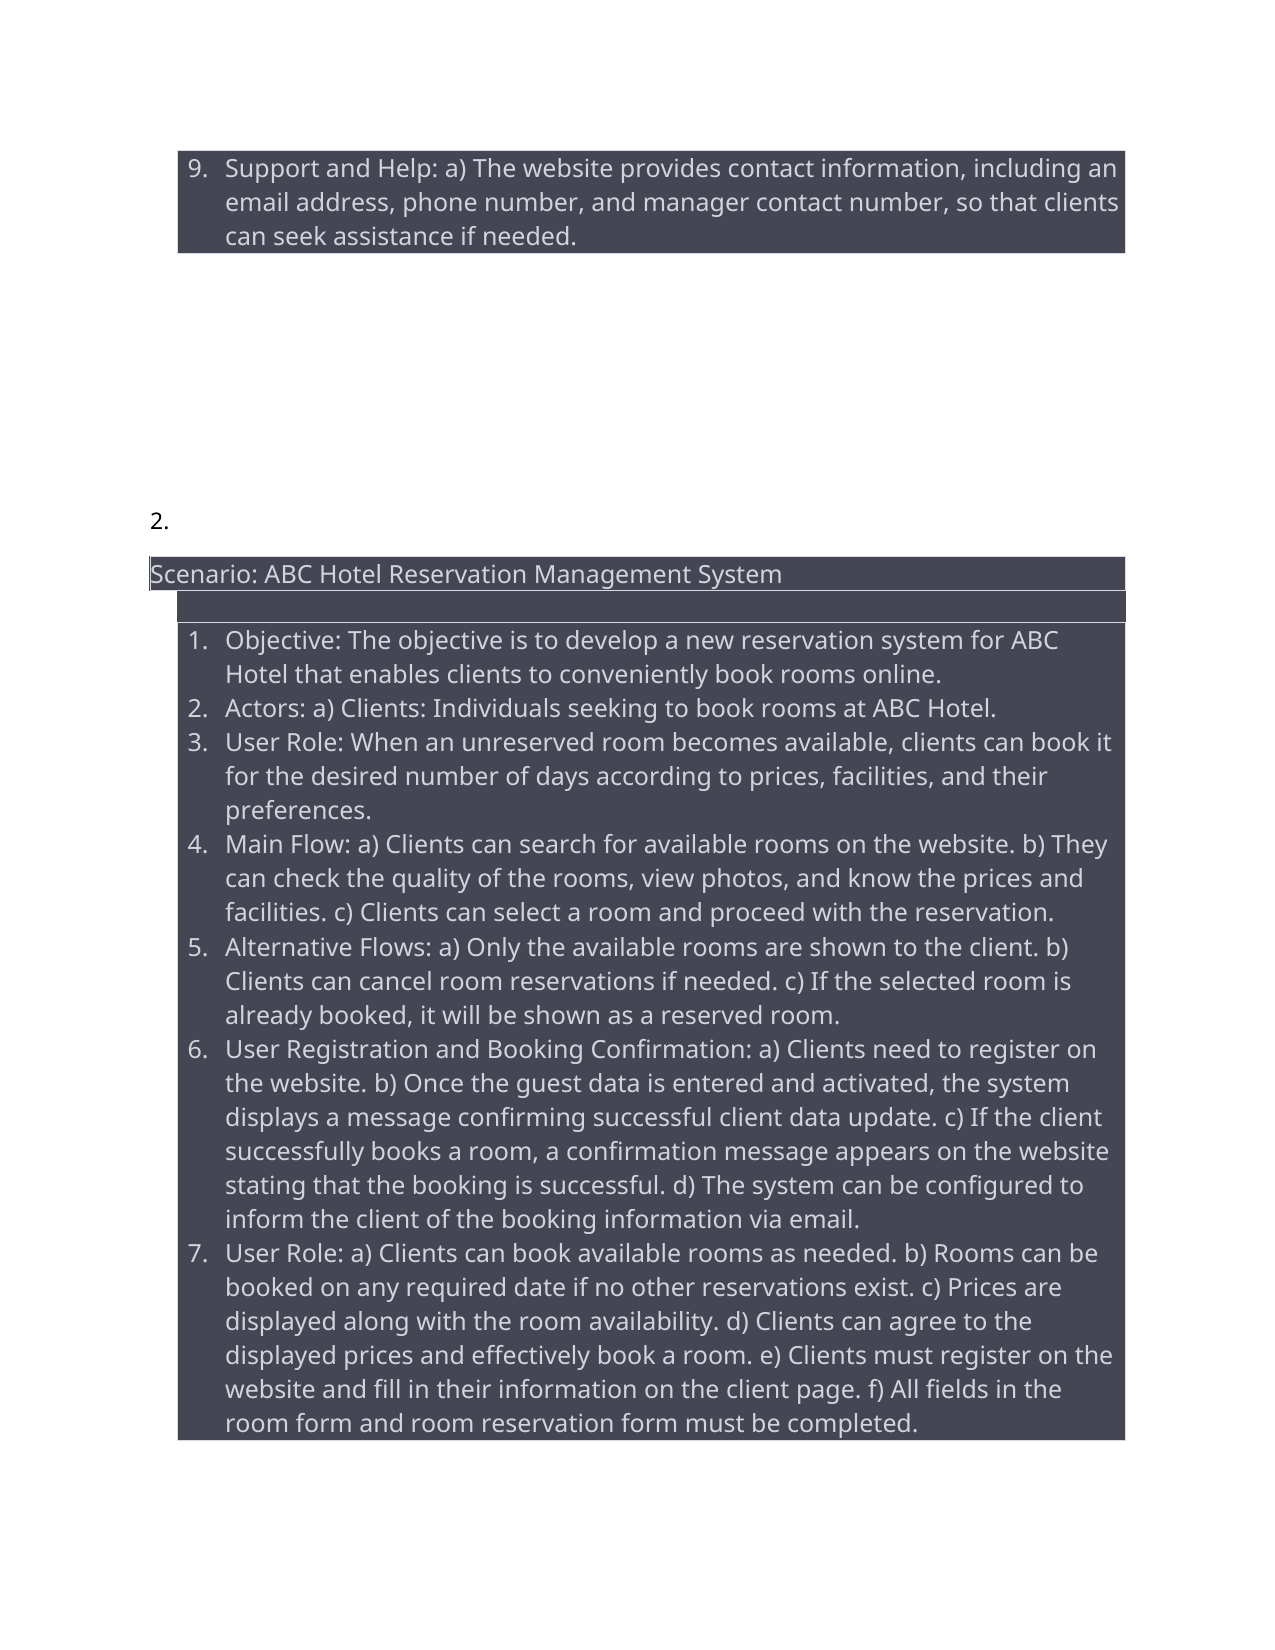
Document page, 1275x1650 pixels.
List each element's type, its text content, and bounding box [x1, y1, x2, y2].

list Main Flow: a) Clients can search for available rooms on the website. b) They can check the quality of the rooms, view photos, and know the prices and facilities. c) Clients can select a room and proceed with the reservation. [178, 826, 1125, 929]
list User Role: When an unreserved room becomes available, clients can book it for the desired number of days according to prices, facilities, and their preferences. [178, 724, 1125, 826]
list Support and Help: a) The website provides contact information, including an email address, phone number, and manager contact number, so that clients can seek assistance if needed. [178, 151, 1125, 253]
list Actors: a) Clients: Individuals seeking to book rooms at ABC Hotel. [178, 690, 1125, 724]
list Alternative Flows: a) Only the available rooms are shown to the client. b) Clients can cancel room reservations if needed. c) If the selected room is already booked, it will be shown as a reserved room. [178, 929, 1125, 1031]
list Objective: The objective is to develop a new reservation system for ABC Hotel that enables clients to conveniently book rooms online. [178, 623, 1125, 690]
list User Registration and Booking Confirmation: a) Clients need to register on the website. b) Once the guest data is entered and activated, the system displays a message confirming successful client data update. c) If the client successfully books a room, a confirmation message appears on the website stating that the booking is successful. d) The system can be configured to inform the client of the booking information via email. [178, 1031, 1125, 1235]
text 2. [150, 505, 1125, 537]
list User Role: a) Clients can book available rooms as needed. b) Rooms can be booked on any required date if no other reservations exist. c) Prices are displayed along with the room availability. d) Clients can agree to the displayed prices and effectively book a room. e) Clients must register on the website and fill in their information on the client page. f) All fields in the room form and room reservation form must be completed. [178, 1235, 1125, 1440]
text Scenario: ABC Hotel Reservation Management System [151, 557, 1125, 590]
